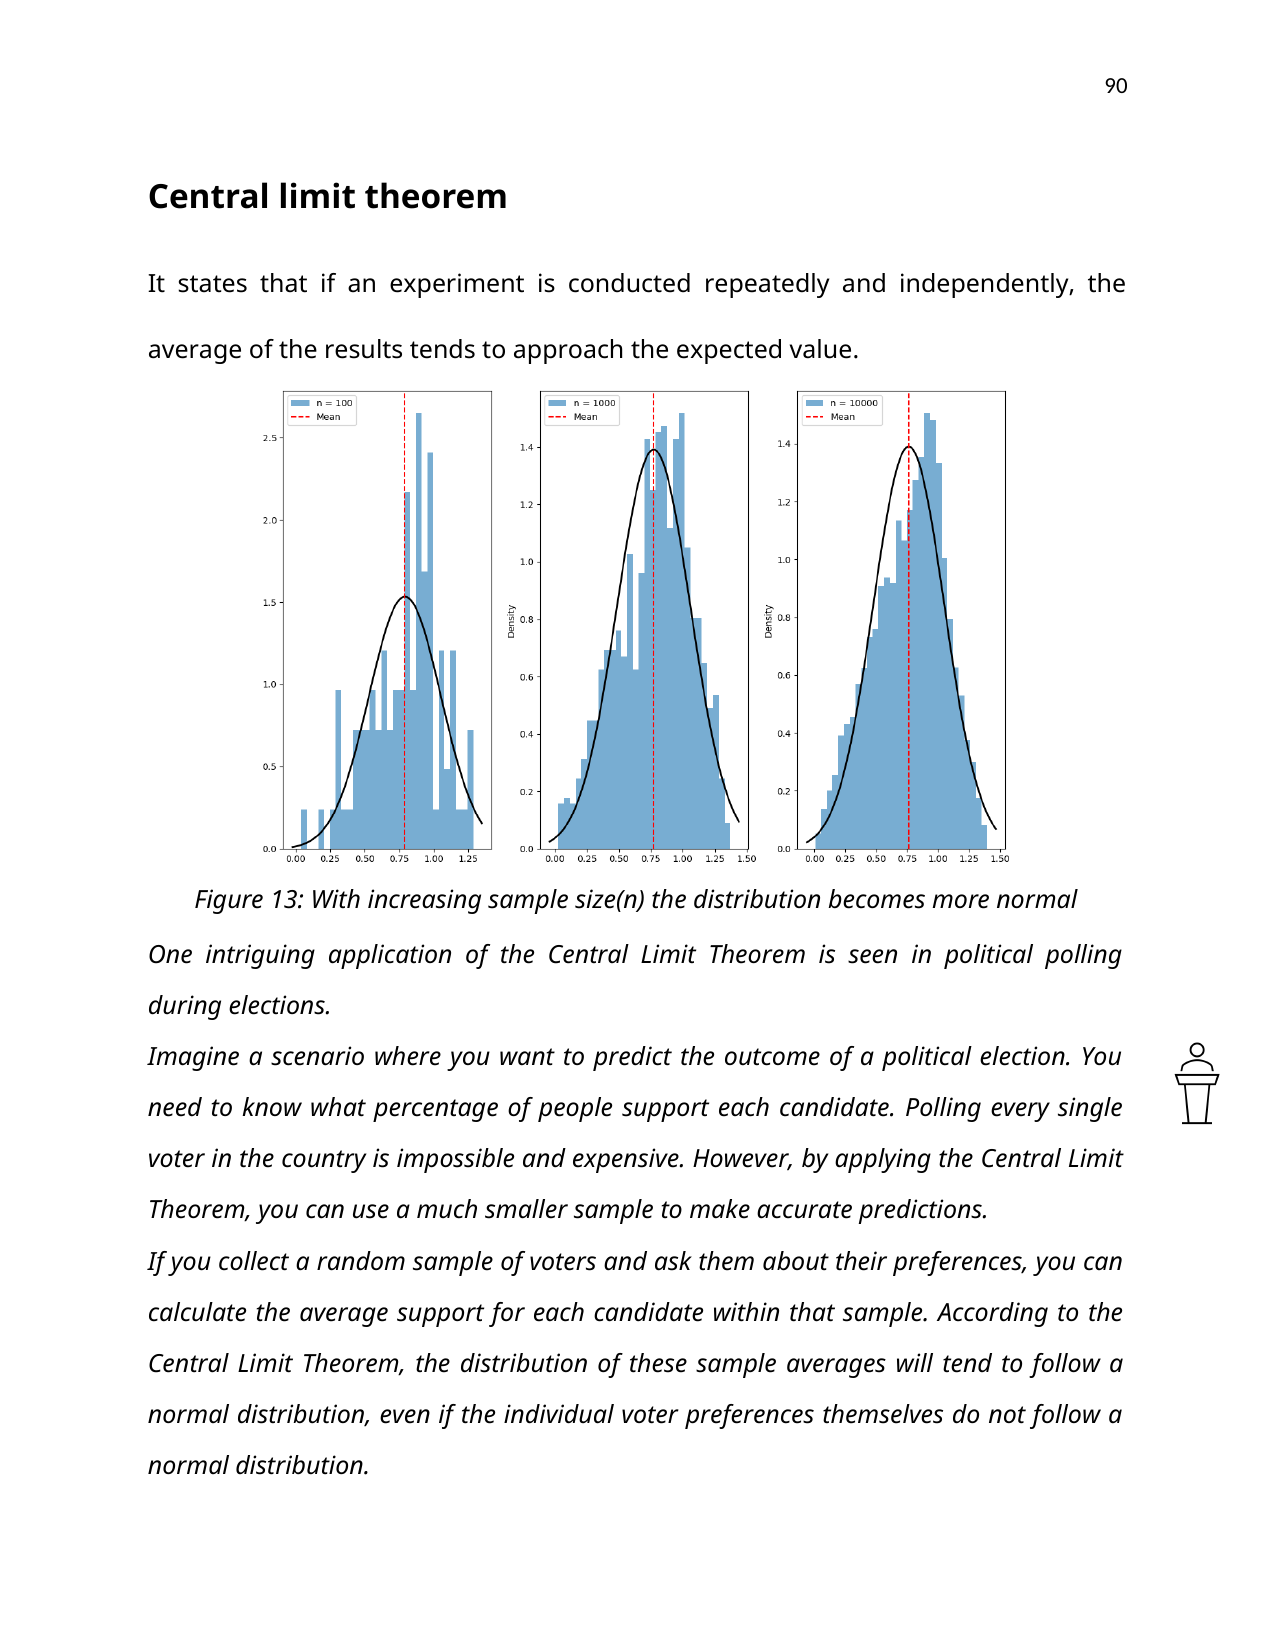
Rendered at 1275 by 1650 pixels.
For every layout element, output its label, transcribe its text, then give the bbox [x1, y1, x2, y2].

text Imagine a scenario where you want to predict the outcome of a political election. You need to know what percentage of people support each candidate. Polling every single voter in the country is impossible and expensive. However, by applying the Central Limit Theorem, you can use a much smaller sample to make accurate predictions. [148, 1039, 1127, 1226]
text Central limit theorem [148, 173, 1127, 218]
text Figure 13: With increasing sample size(n) the distribution becomes more normal [148, 882, 1127, 916]
picture [259, 390, 1016, 868]
text If you collect a random sample of voters and ask them about their preferences, you can calculate the average support for each candidate within that sample. According to the Central Limit Theorem, the distribution of these sample averages will tend to follow a normal distribution, even if the individual voter preferences themselves do not follow a normal distribution. [148, 1243, 1127, 1481]
picture [1152, 1039, 1242, 1128]
text One intriguing application of the Central Limit Theorem is seen in political polling during elections. [148, 937, 1127, 1022]
text It states that if an experiment is conducted repeatedly and independently, the average of the results tends to approach the expected value. [148, 266, 1127, 368]
